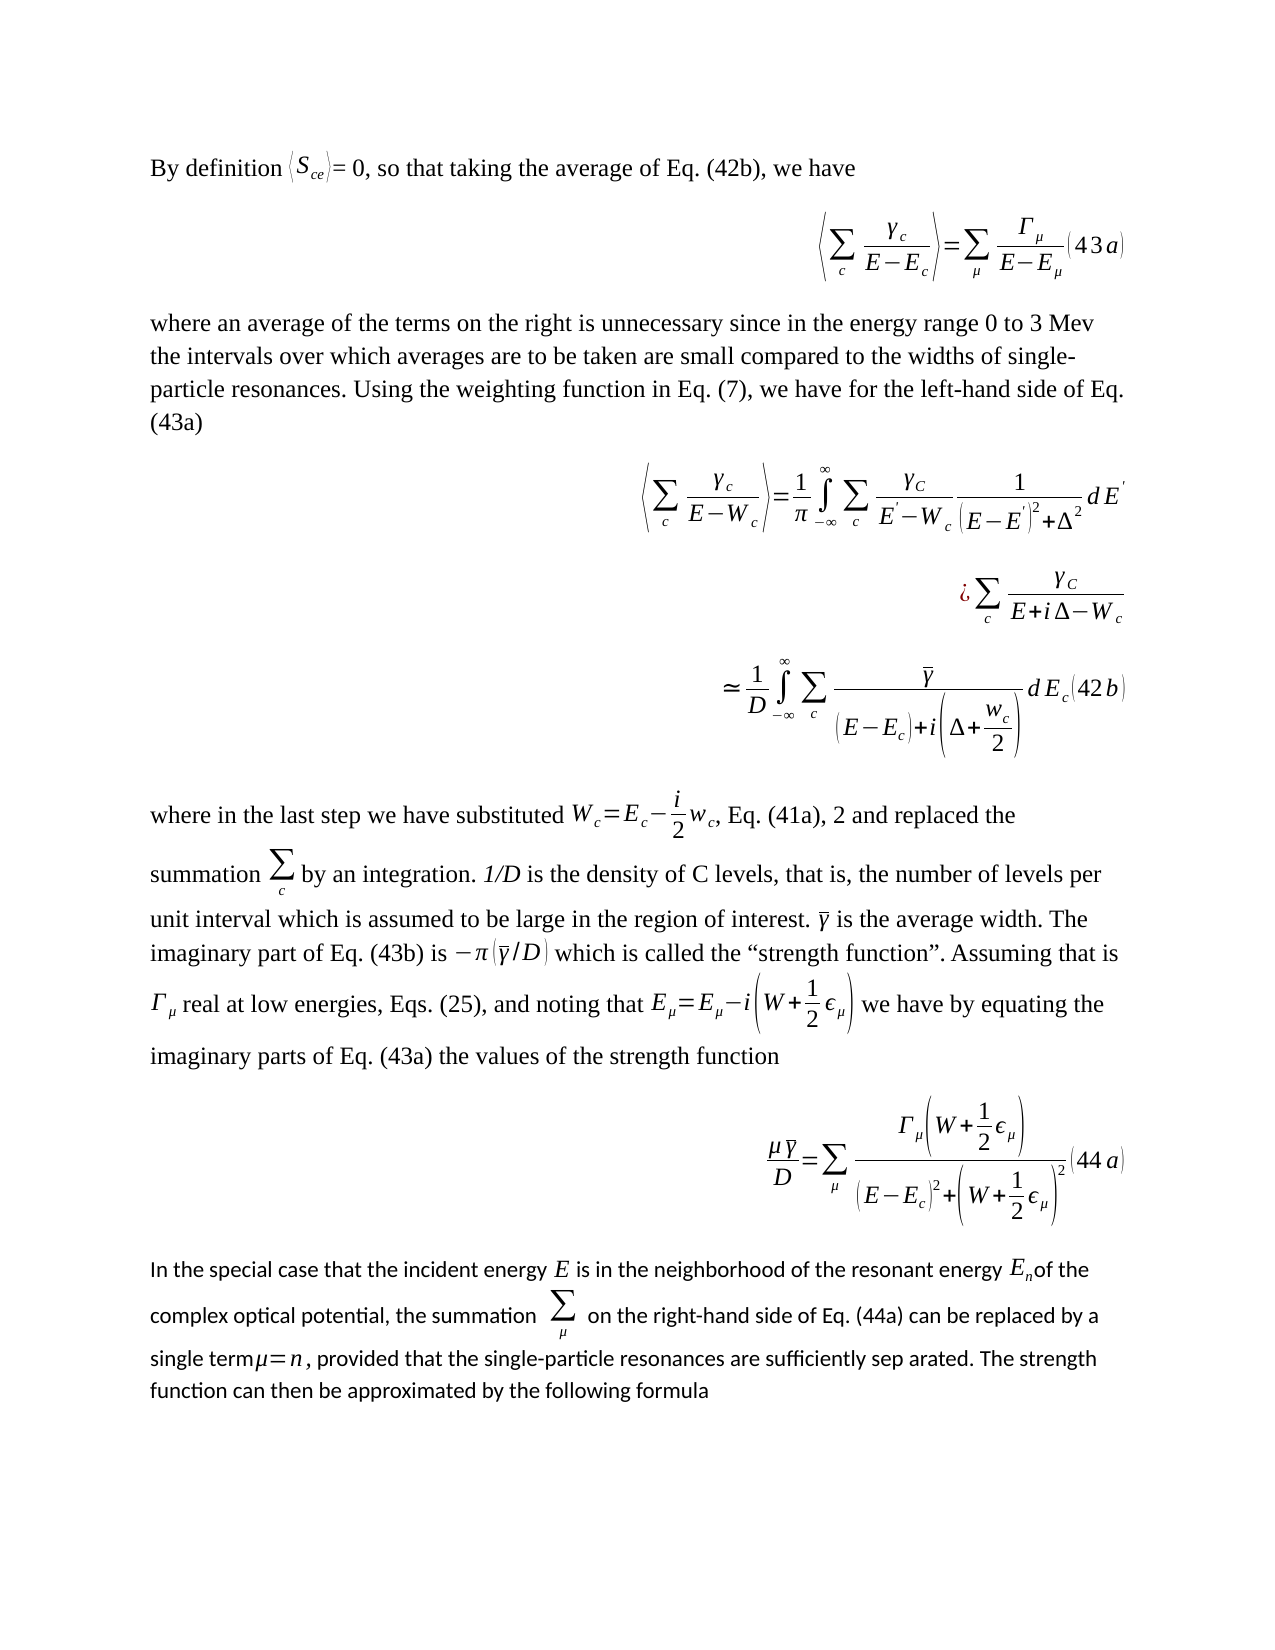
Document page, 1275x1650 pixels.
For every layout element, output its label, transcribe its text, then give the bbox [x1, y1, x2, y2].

text where in the last step we have substituted , Eq. (41a), 2 and replaced the summation by an integration. 1/D is the density of C levels, that is, the number of levels per unit interval which is assumed to be large in the region of interest. is the average width. The imaginary part of Eq. (43b) is which is called the “strength function”. Assuming that is real at low energies, Eqs. (25), and noting that we have by equating the imaginary parts of Eq. (43a) the values of the strength function [150, 785, 1125, 1069]
text By definition = 0, so that taking the average of Eq. (42b), we have [150, 150, 1125, 184]
text where an average of the terms on the right is unnecessary since in the energy range 0 to 3 Mev the intervals over which averages are to be taken are small compared to the widths of single-particle resonances. Using the weighting function in Eq. (7), we have for the left-hand side of Eq. (43a) [150, 308, 1125, 436]
text In the special case that the incident energy is in the neighborhood of the resonant energy of the complex optical potential, the summation on the right-hand side of Eq. (44a) can be replaced by a single term provided that the single-particle resonances are sufficiently sep arated. The strength function can then be approximated by the following formula [150, 1254, 1125, 1404]
